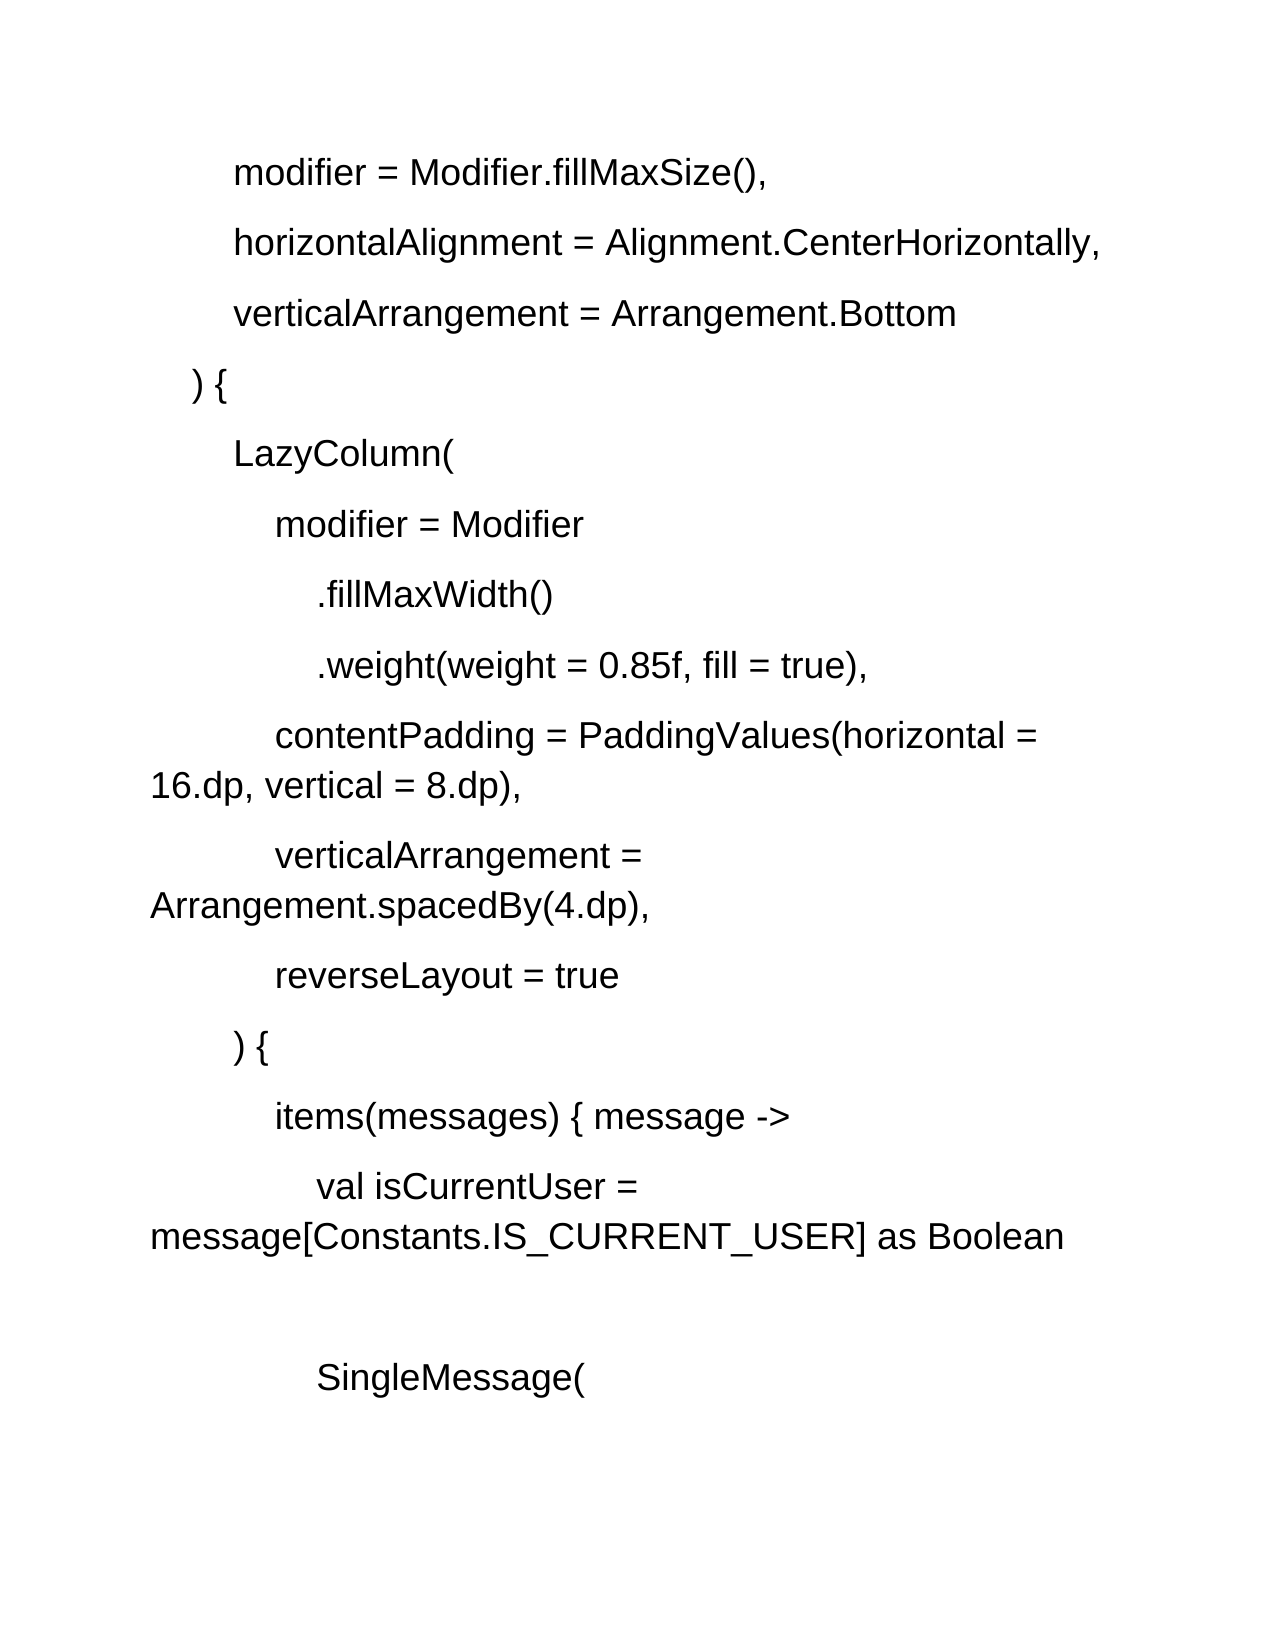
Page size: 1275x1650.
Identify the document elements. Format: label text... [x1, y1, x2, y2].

text items(messages) { message -> [150, 1094, 1125, 1137]
text modifier = Modifier.fillMaxSize(), [150, 150, 1125, 193]
text .fillMaxWidth() [150, 572, 1125, 616]
text val isCurrentUser = message[Constants.IS_CURRENT_USER] as Boolean [150, 1164, 1125, 1257]
text ) { [150, 1024, 1125, 1067]
text ) { [150, 361, 1125, 404]
text verticalArrangement = Arrangement.spacedBy(4.dp), [150, 833, 1125, 926]
text .weight(weight = 0.85f, fill = true), [150, 643, 1125, 686]
text reverseLayout = true [150, 953, 1125, 996]
text contentPadding = PaddingValues(horizontal = 16.dp, vertical = 8.dp), [150, 713, 1125, 806]
text verticalArrangement = Arrangement.Bottom [150, 291, 1125, 334]
text modifier = Modifier [150, 502, 1125, 545]
text horizontalAlignment = Alignment.CenterHorizontally, [150, 220, 1125, 263]
text SingleMessage( [150, 1355, 1125, 1398]
text LazyColumn( [150, 432, 1125, 475]
